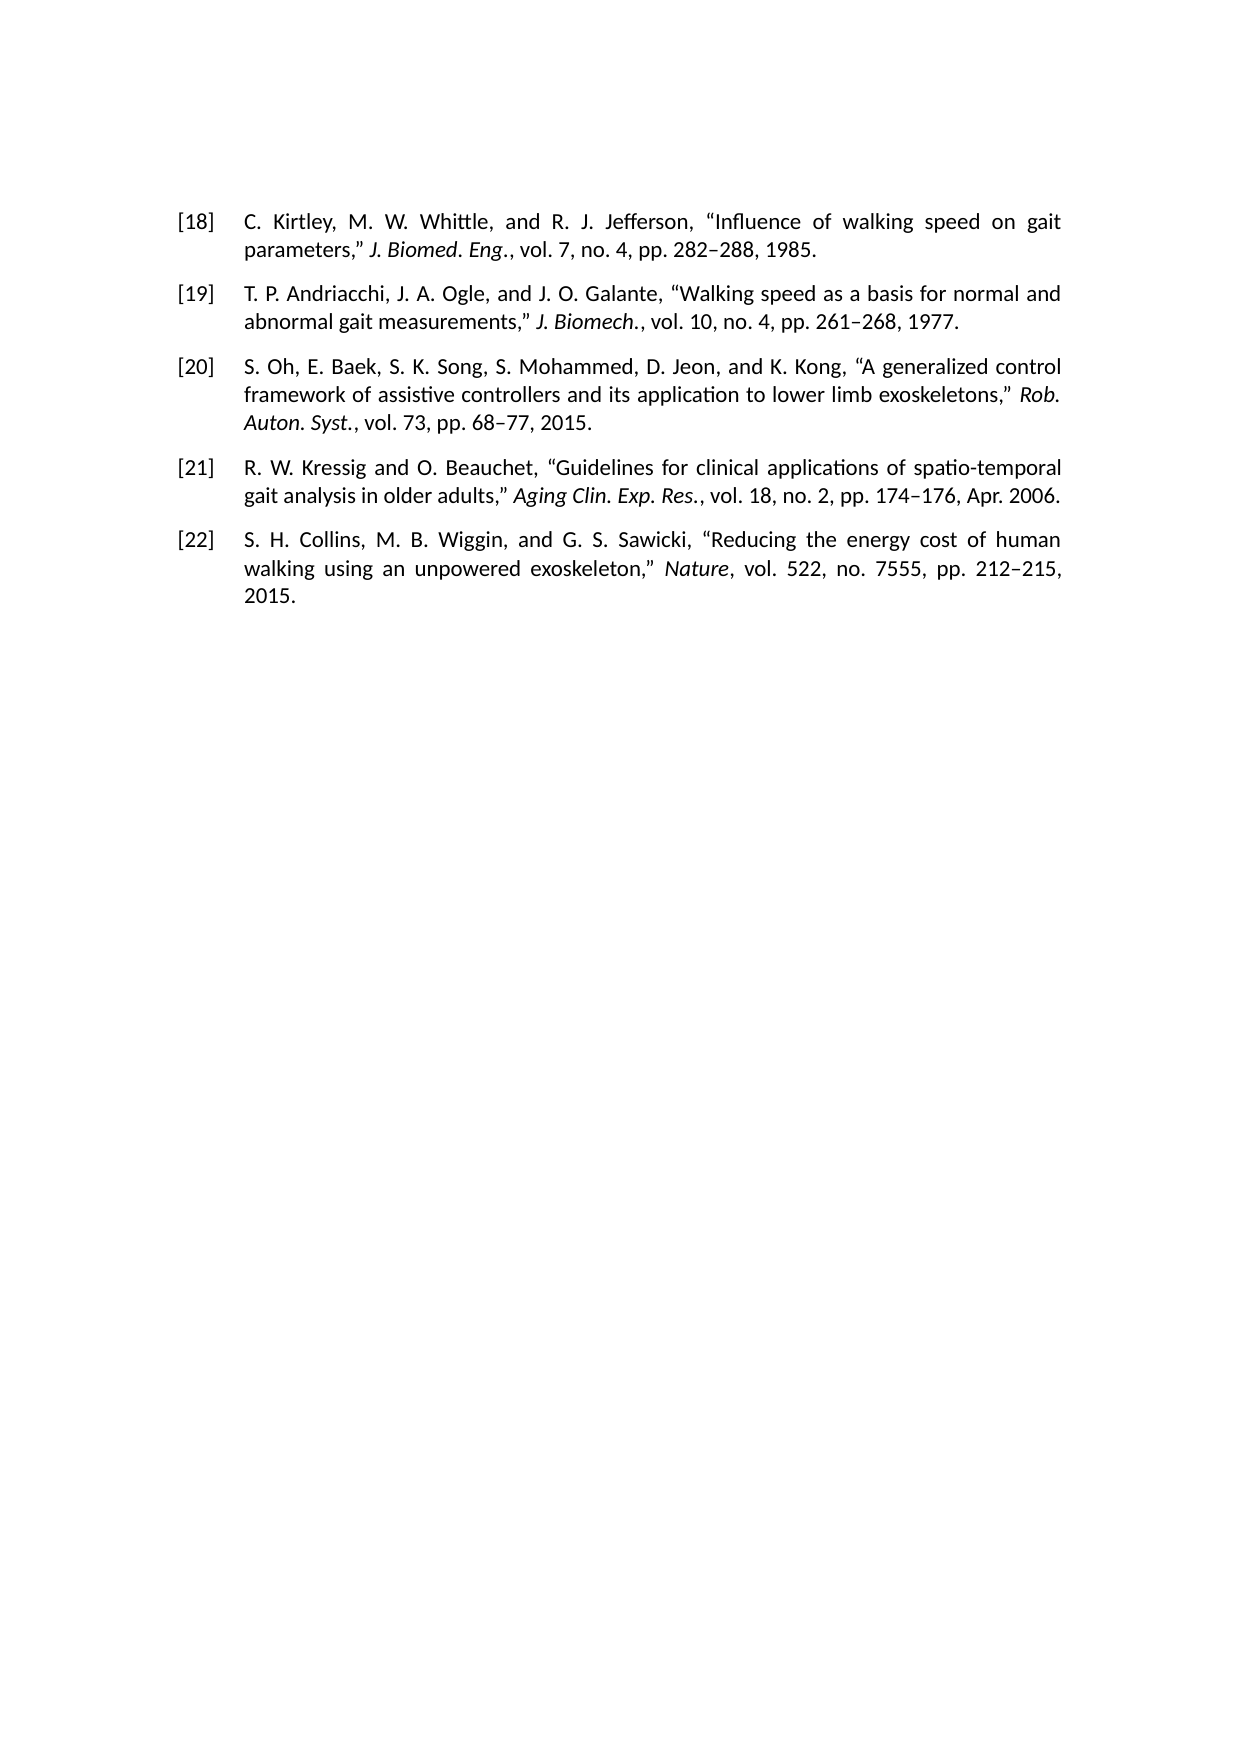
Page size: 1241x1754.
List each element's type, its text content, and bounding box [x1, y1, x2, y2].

text [18] C. Kirtley, M. W. Whittle, and R. J. Jefferson, “Influence of walking speed on gait parameters,” J. Biomed. Eng., vol. 7, no. 4, pp. 282–288, 1985. [177, 207, 1063, 263]
text [21] R. W. Kressig and O. Beauchet, “Guidelines for clinical applications of spatio-temporal gait analysis in older adults,” Aging Clin. Exp. Res., vol. 18, no. 2, pp. 174–176, Apr. 2006. [177, 453, 1063, 509]
text [22] S. H. Collins, M. B. Wiggin, and G. S. Sawicki, “Reducing the energy cost of human walking using an unpowered exoskeleton,” Nature, vol. 522, no. 7555, pp. 212–215, 2015. [177, 526, 1063, 610]
text [19] T. P. Andriacchi, J. A. Ogle, and J. O. Galante, “Walking speed as a basis for normal and abnormal gait measurements,” J. Biomech., vol. 10, no. 4, pp. 261–268, 1977. [177, 279, 1063, 336]
text [20] S. Oh, E. Baek, S. K. Song, S. Mohammed, D. Jeon, and K. Kong, “A generalized control framework of assistive controllers and its application to lower limb exoskeletons,” Rob. Auton. Syst., vol. 73, pp. 68–77, 2015. [177, 352, 1063, 436]
